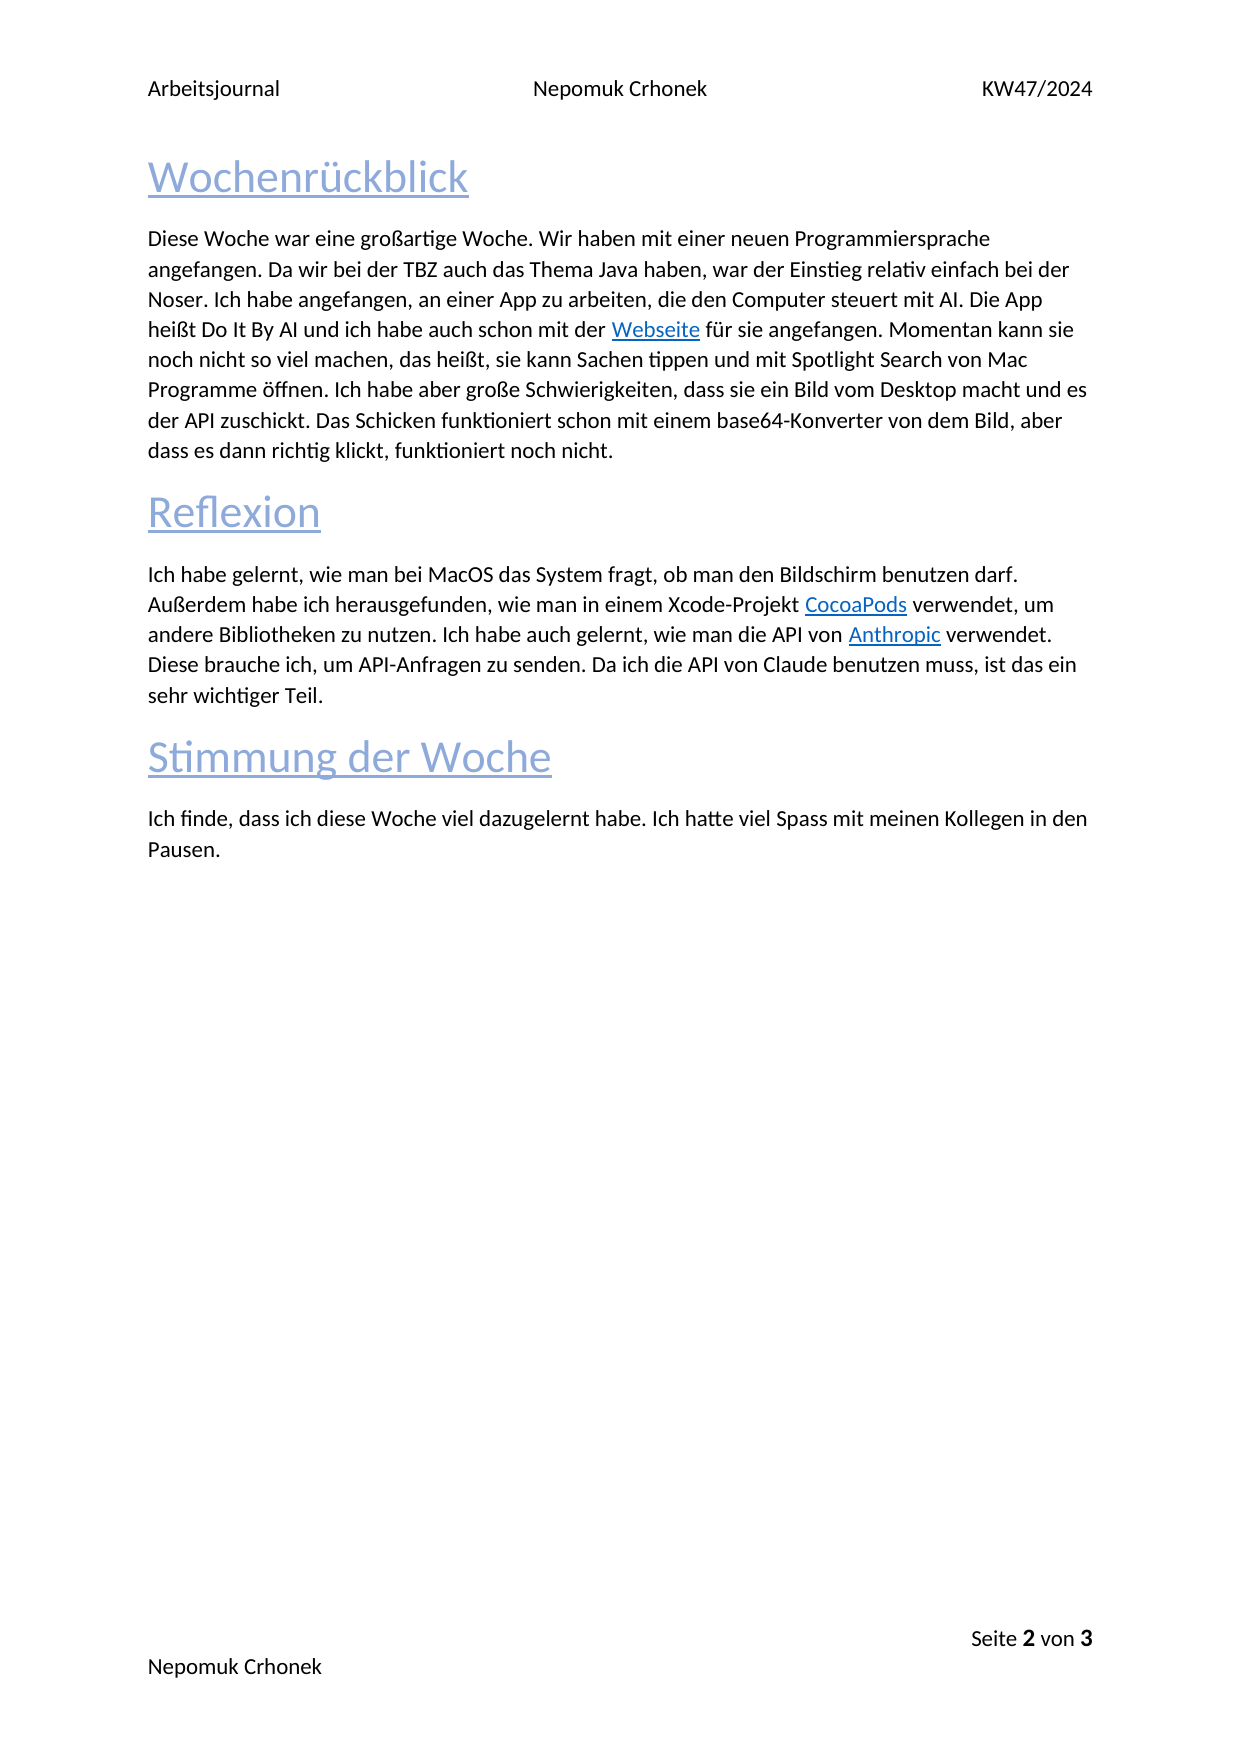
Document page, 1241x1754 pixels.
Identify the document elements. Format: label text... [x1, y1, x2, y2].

text Diese Woche war eine großartige Woche. Wir haben mit einer neuen Programmiersprache angefangen. Da wir bei der TBZ auch das Thema Java haben, war der Einstieg relativ einfach bei der Noser. Ich habe angefangen, an einer App zu arbeiten, die den Computer steuert mit AI. Die App heißt Do It By AI und ich habe auch schon mit der Webseite für sie angefangen. Momentan kann sie noch nicht so viel machen, das heißt, sie kann Sachen tippen und mit Spotlight Search von Mac Programme öffnen. Ich habe aber große Schwierigkeiten, dass sie ein Bild vom Desktop macht und es der API zuschickt. Das Schicken funktioniert schon mit einem base64-Konverter von dem Bild, aber dass es dann richtig klickt, funktioniert noch nicht. [148, 224, 1093, 464]
text Stimmung der Woche [148, 728, 1093, 783]
text Reflexion [148, 483, 1093, 539]
text Ich finde, dass ich diese Woche viel dazugelernt habe. Ich hatte viel Spass mit meinen Kollegen in den Pausen. [148, 804, 1093, 863]
text Ich habe gelernt, wie man bei MacOS das System fragt, ob man den Bildschirm benutzen darf. Außerdem habe ich herausgefunden, wie man in einem Xcode-Projekt CocoaPods verwendet, um andere Bibliotheken zu nutzen. Ich habe auch gelernt, wie man die API von Anthropic verwendet. Diese brauche ich, um API-Anfragen zu senden. Da ich die API von Claude benutzen muss, ist das ein sehr wichtiger Teil. [148, 560, 1093, 709]
text Wochenrückblick [148, 148, 1093, 203]
